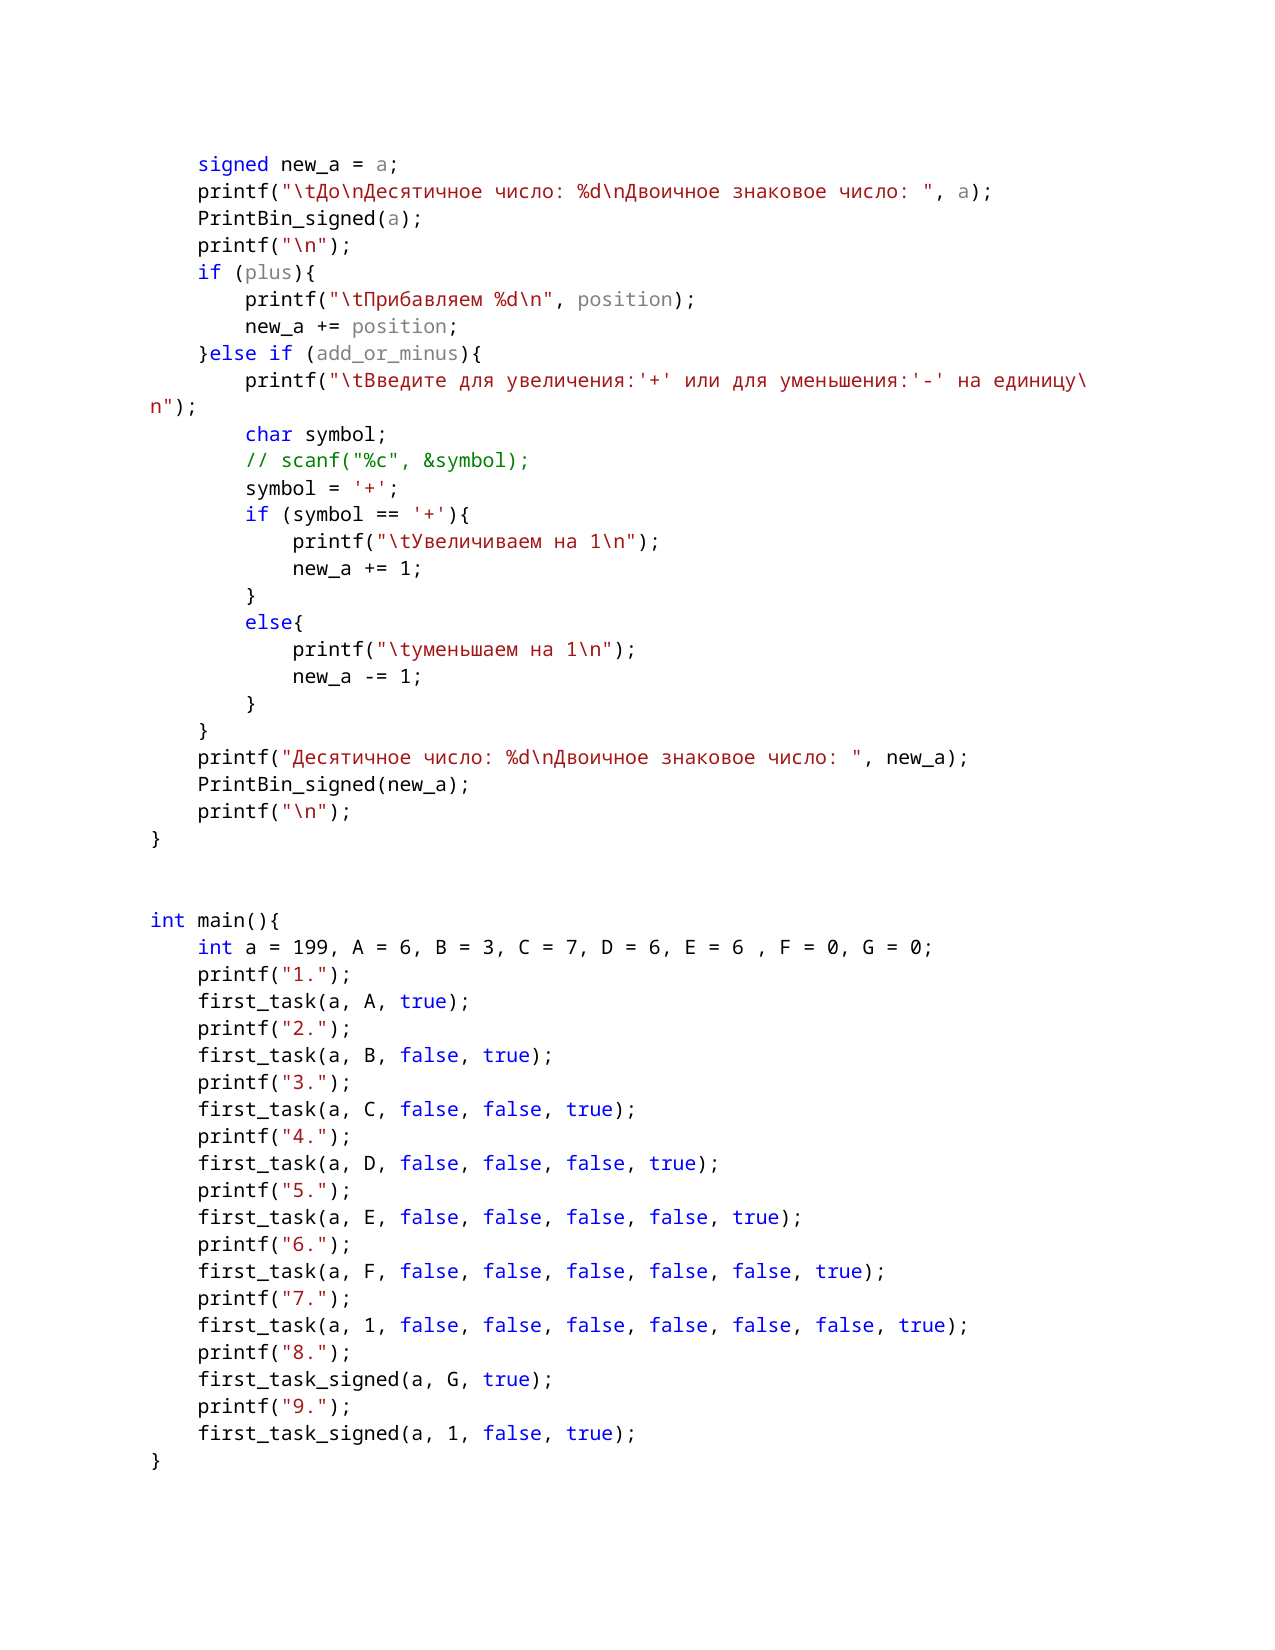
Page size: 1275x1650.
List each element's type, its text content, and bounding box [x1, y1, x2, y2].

text }else if (add_or_minus){ [150, 339, 1125, 366]
text printf("\n"); [150, 797, 1125, 824]
text char symbol; [150, 420, 1125, 447]
text // scanf("%c", &symbol); [150, 447, 1125, 474]
text first_task(a, C, false, false, true); [150, 1095, 1125, 1122]
text printf("7."); [150, 1284, 1125, 1311]
text new_a += 1; [150, 555, 1125, 582]
text printf("\tПрибавляем %d\n", position); [150, 285, 1125, 312]
text printf("8."); [150, 1338, 1125, 1365]
text } [150, 717, 1125, 743]
text printf("\n"); [150, 231, 1125, 258]
text first_task(a, E, false, false, false, false, true); [150, 1203, 1125, 1230]
text first_task(a, F, false, false, false, false, false, true); [150, 1257, 1125, 1284]
text printf("\tУвеличиваем на 1\n"); [150, 528, 1125, 555]
text printf("2."); [150, 1014, 1125, 1041]
text symbol = '+'; [150, 474, 1125, 501]
text if (plus){ [150, 258, 1125, 285]
text printf("4."); [150, 1122, 1125, 1149]
text printf("9."); [150, 1392, 1125, 1419]
text printf("Десятичное число: %d\nДвоичное знаковое число: ", new_a); [150, 743, 1125, 771]
text first_task(a, D, false, false, false, true); [150, 1149, 1125, 1176]
text } [150, 824, 1125, 851]
text printf("5."); [150, 1176, 1125, 1203]
text } [150, 1446, 1125, 1473]
text new_a -= 1; [150, 663, 1125, 689]
text first_task_signed(a, G, true); [150, 1365, 1125, 1392]
text first_task(a, B, false, true); [150, 1041, 1125, 1068]
text new_a += position; [150, 312, 1125, 339]
text printf("\tВведите для увеличения:'+' или для уменьшения:'-' на единицу\n"); [150, 366, 1125, 420]
text first_task(a, 1, false, false, false, false, false, false, true); [150, 1311, 1125, 1338]
text } [150, 689, 1125, 717]
text signed new_a = a; [150, 150, 1125, 177]
text printf("6."); [150, 1230, 1125, 1257]
text first_task_signed(a, 1, false, true); [150, 1419, 1125, 1446]
text printf("3."); [150, 1068, 1125, 1095]
text if (symbol == '+'){ [150, 501, 1125, 528]
text PrintBin_signed(a); [150, 204, 1125, 231]
text } [150, 582, 1125, 609]
text printf("\tуменьшаем на 1\n"); [150, 636, 1125, 663]
text PrintBin_signed(new_a); [150, 771, 1125, 797]
text int main(){ [150, 906, 1125, 933]
text printf("\tДо\nДесятичное число: %d\nДвоичное знаковое число: ", a); [150, 177, 1125, 204]
text printf("1."); [150, 960, 1125, 987]
text else{ [150, 609, 1125, 636]
text first_task(a, A, true); [150, 987, 1125, 1014]
text int a = 199, A = 6, B = 3, C = 7, D = 6, E = 6 , F = 0, G = 0; [150, 933, 1125, 960]
